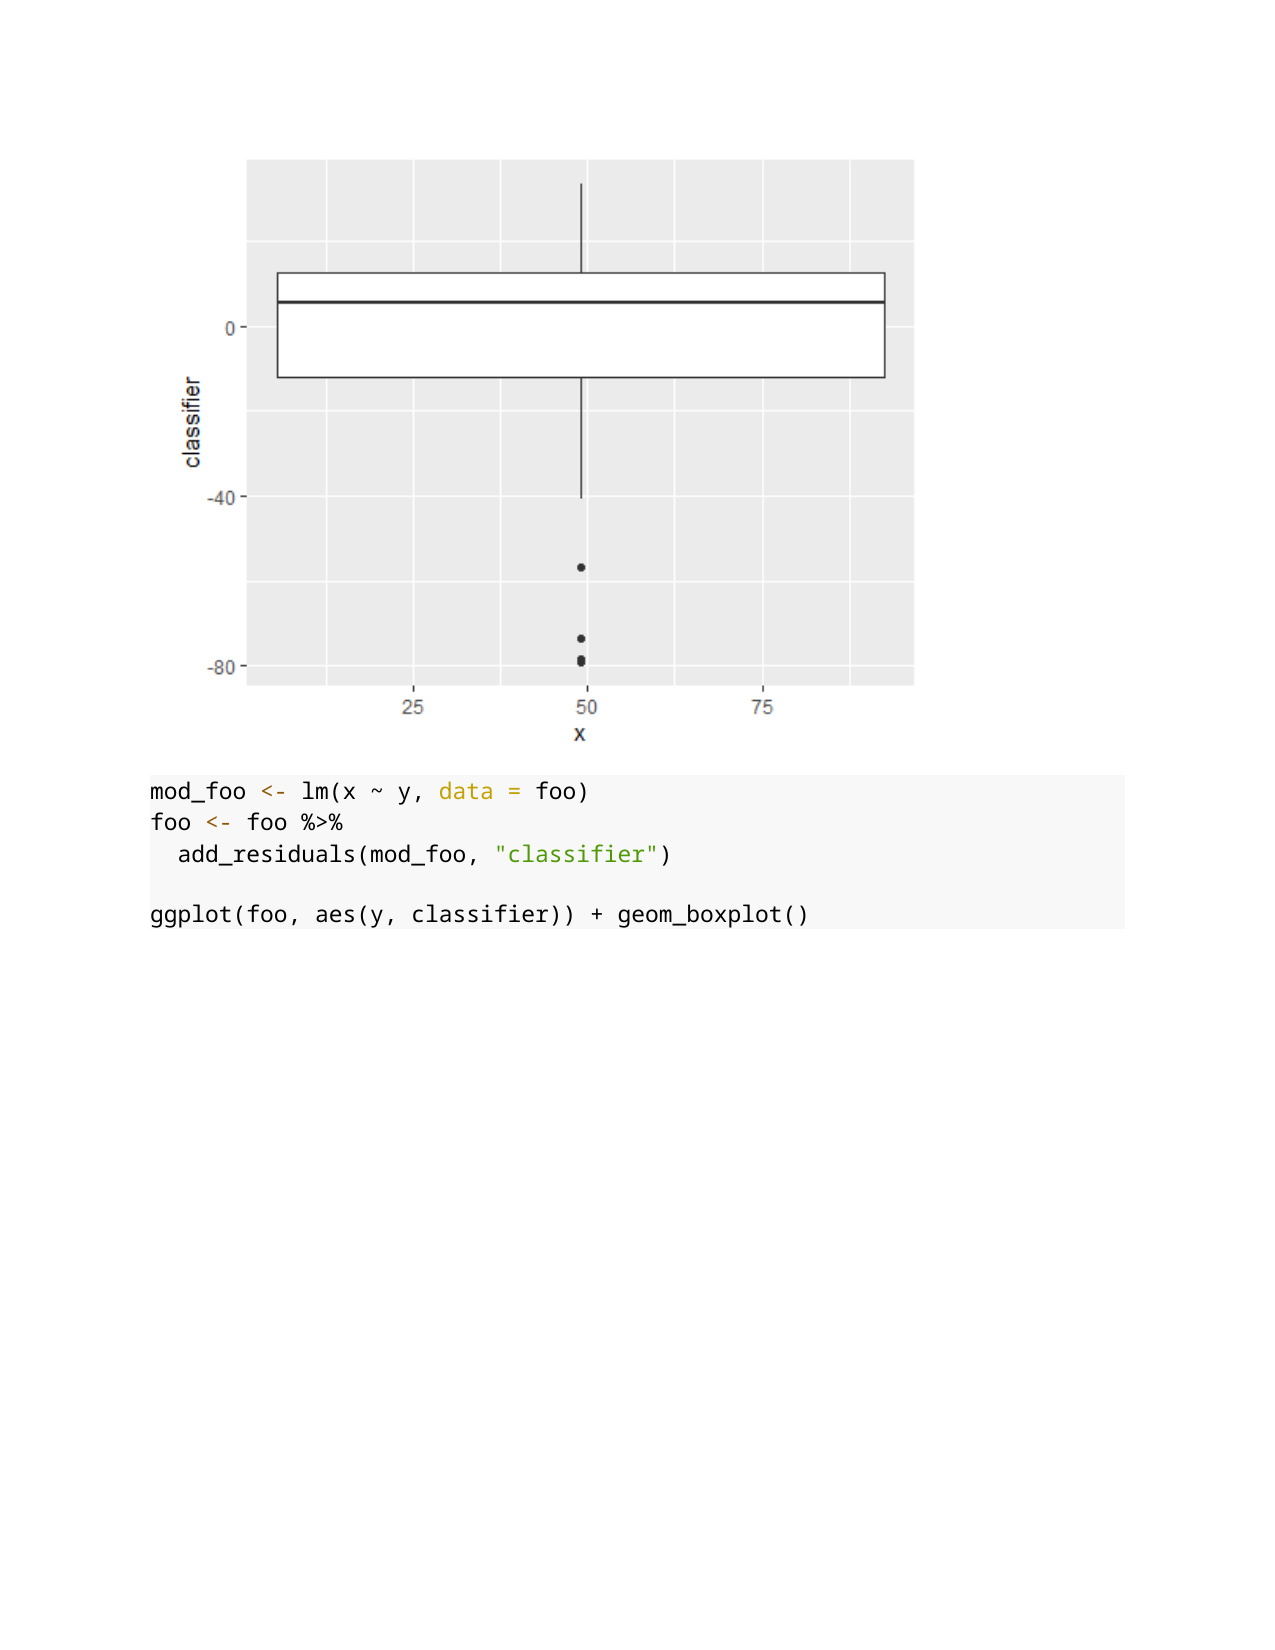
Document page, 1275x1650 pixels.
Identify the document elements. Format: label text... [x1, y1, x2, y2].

picture [168, 150, 927, 757]
text mod_foo <- lm(x ~ y, data = foo) foo <- foo %>% add_residuals(mod_foo, "classifier") ggplot(foo, aes(y, classifier)) + geom_boxplot() [150, 775, 1125, 929]
